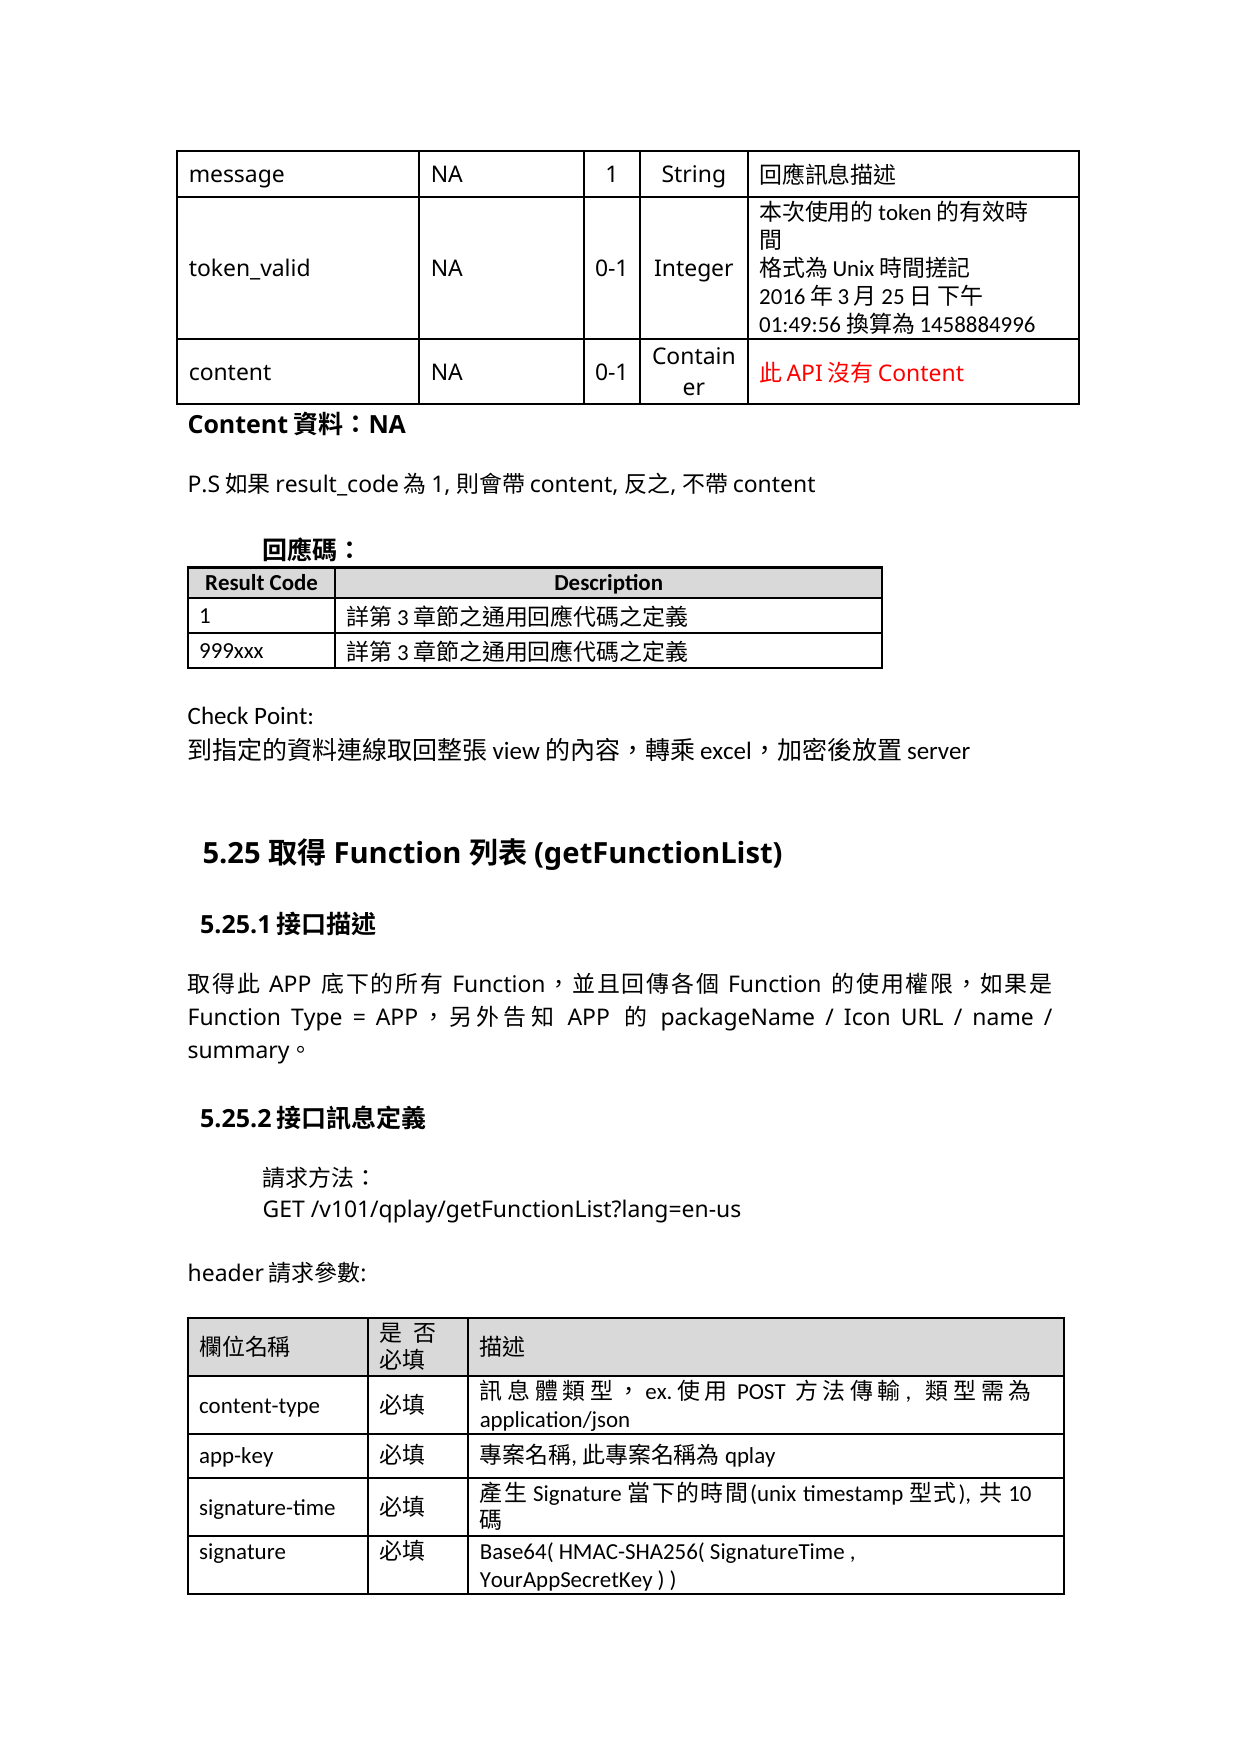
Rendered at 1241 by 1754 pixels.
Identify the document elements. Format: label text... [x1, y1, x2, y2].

text Check Point: [187, 700, 1053, 730]
subtitle 5.25 取得 Function 列表 (getFunctionList) [202, 829, 1053, 872]
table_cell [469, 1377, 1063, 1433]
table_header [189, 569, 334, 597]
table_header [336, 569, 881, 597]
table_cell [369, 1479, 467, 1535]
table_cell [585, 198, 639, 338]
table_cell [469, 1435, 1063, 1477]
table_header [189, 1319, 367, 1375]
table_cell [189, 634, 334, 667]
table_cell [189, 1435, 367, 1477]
subtitle 5.25.2接口訊息定義 [187, 1098, 1053, 1134]
text Content資料：NA [187, 405, 1053, 441]
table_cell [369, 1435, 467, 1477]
list 請求方法： [187, 1159, 1053, 1193]
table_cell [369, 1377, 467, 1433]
subtitle 5.25.1接口描述 [187, 904, 1053, 941]
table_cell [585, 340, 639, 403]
text P.S如果result_code為1, 則會帶content, 反之, 不帶content [187, 466, 1053, 500]
text 取得此 APP 底下的所有 Function，並且回傳各個 Function 的使用權限，如果是 Function Type = APP，另外告知 APP 的 packageName / Icon URL / name / summary。 [187, 966, 1053, 1066]
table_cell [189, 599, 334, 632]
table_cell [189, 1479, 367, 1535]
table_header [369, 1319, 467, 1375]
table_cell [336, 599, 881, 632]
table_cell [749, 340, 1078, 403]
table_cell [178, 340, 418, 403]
text header請求參數: [187, 1255, 1053, 1288]
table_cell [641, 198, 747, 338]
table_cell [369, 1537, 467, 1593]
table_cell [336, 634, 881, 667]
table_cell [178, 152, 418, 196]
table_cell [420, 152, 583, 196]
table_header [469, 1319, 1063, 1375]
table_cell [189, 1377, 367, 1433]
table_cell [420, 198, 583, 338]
list GET /v101/qplay/getFunctionList?lang=en-us [187, 1193, 1053, 1224]
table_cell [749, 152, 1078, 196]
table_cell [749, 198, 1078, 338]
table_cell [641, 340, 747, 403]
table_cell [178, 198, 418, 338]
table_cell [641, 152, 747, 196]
text 到指定的資料連線取回整張view的內容，轉乘excel，加密後放置server [187, 730, 1053, 767]
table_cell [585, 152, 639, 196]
list 回應碼： [187, 530, 1053, 566]
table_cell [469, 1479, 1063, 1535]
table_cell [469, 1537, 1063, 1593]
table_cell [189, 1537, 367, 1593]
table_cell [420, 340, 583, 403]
